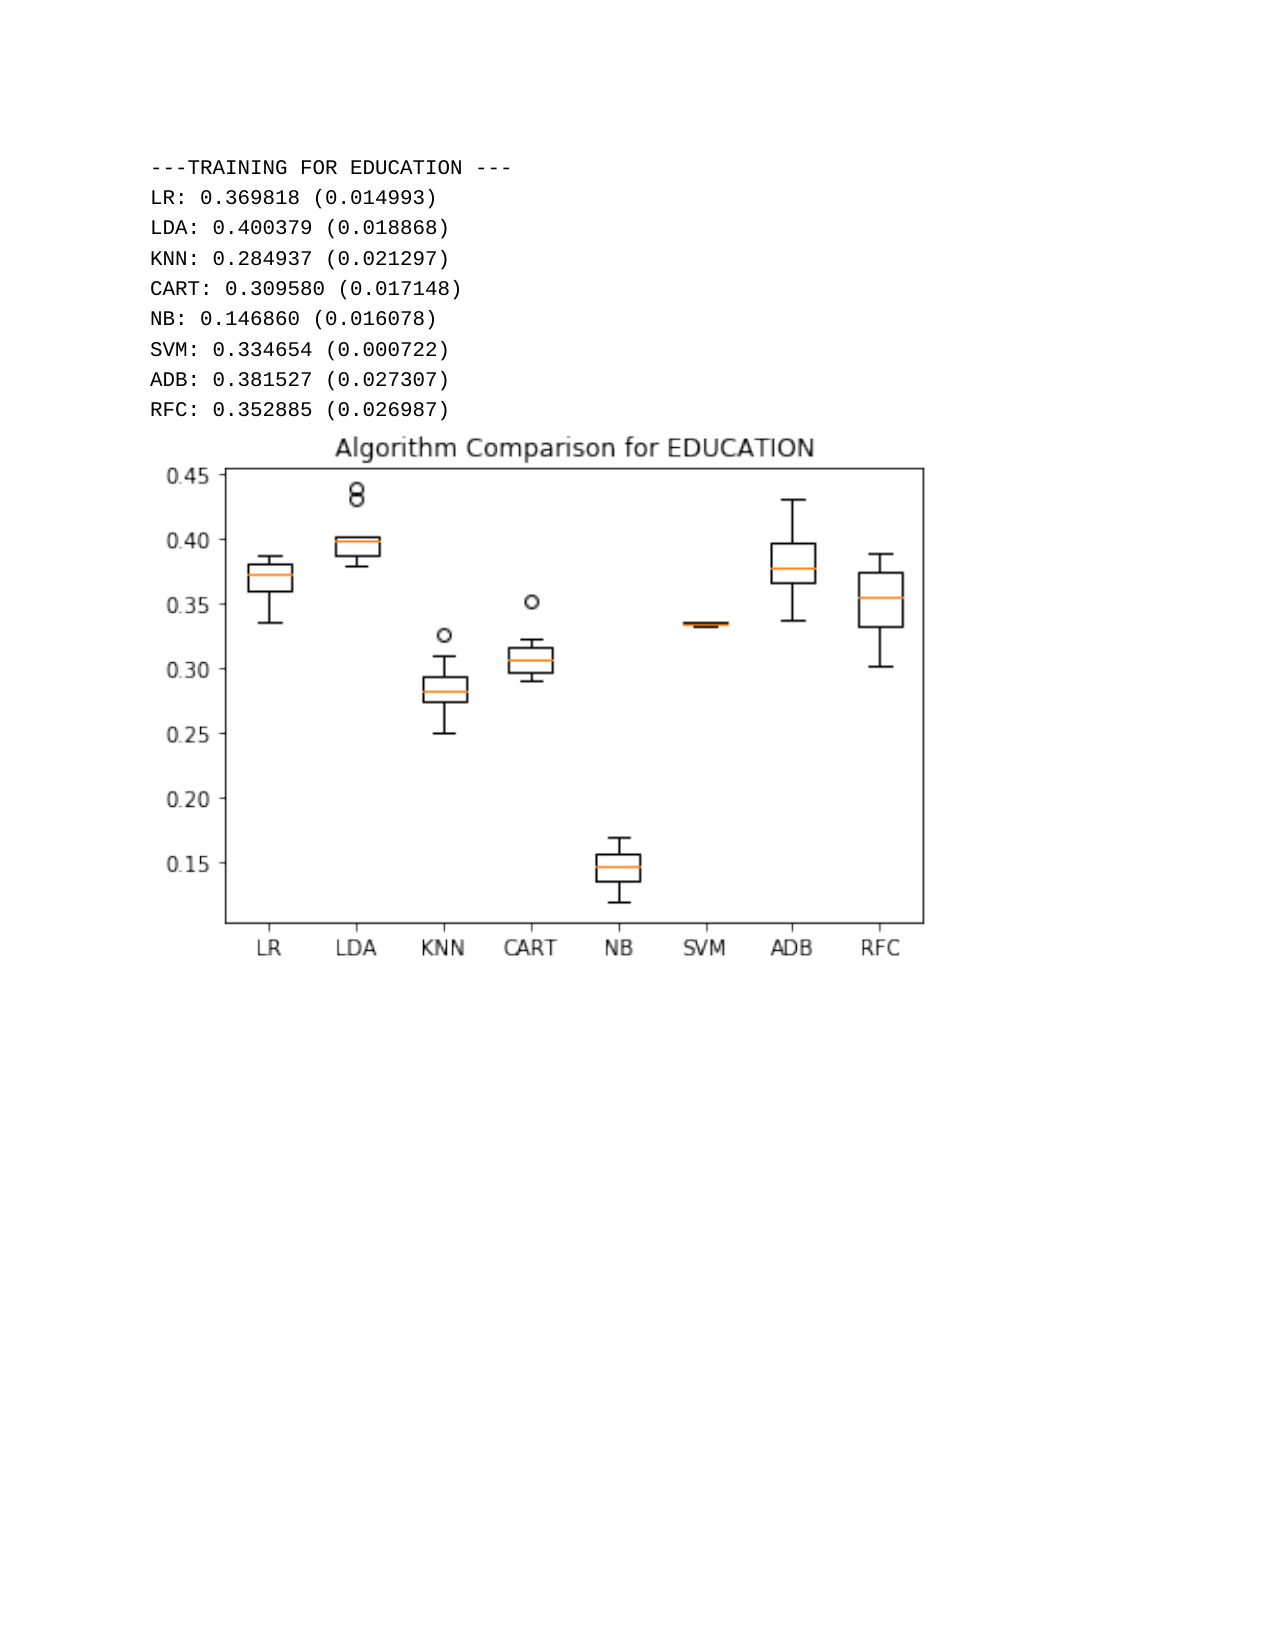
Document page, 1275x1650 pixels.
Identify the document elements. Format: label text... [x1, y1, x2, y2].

text SVM: 0.334654 (0.000722) [150, 332, 1125, 362]
text KNN: 0.284937 (0.021297) [150, 241, 1125, 271]
picture [150, 422, 944, 973]
text ---TRAINING FOR EDUCATION --- [150, 150, 1125, 180]
text CART: 0.309580 (0.017148) [150, 271, 1125, 302]
text RFC: 0.352885 (0.026987) [150, 392, 1125, 423]
text ADB: 0.381527 (0.027307) [150, 362, 1125, 392]
text LDA: 0.400379 (0.018868) [150, 211, 1125, 241]
text LR: 0.369818 (0.014993) [150, 180, 1125, 211]
text NB: 0.146860 (0.016078) [150, 302, 1125, 332]
